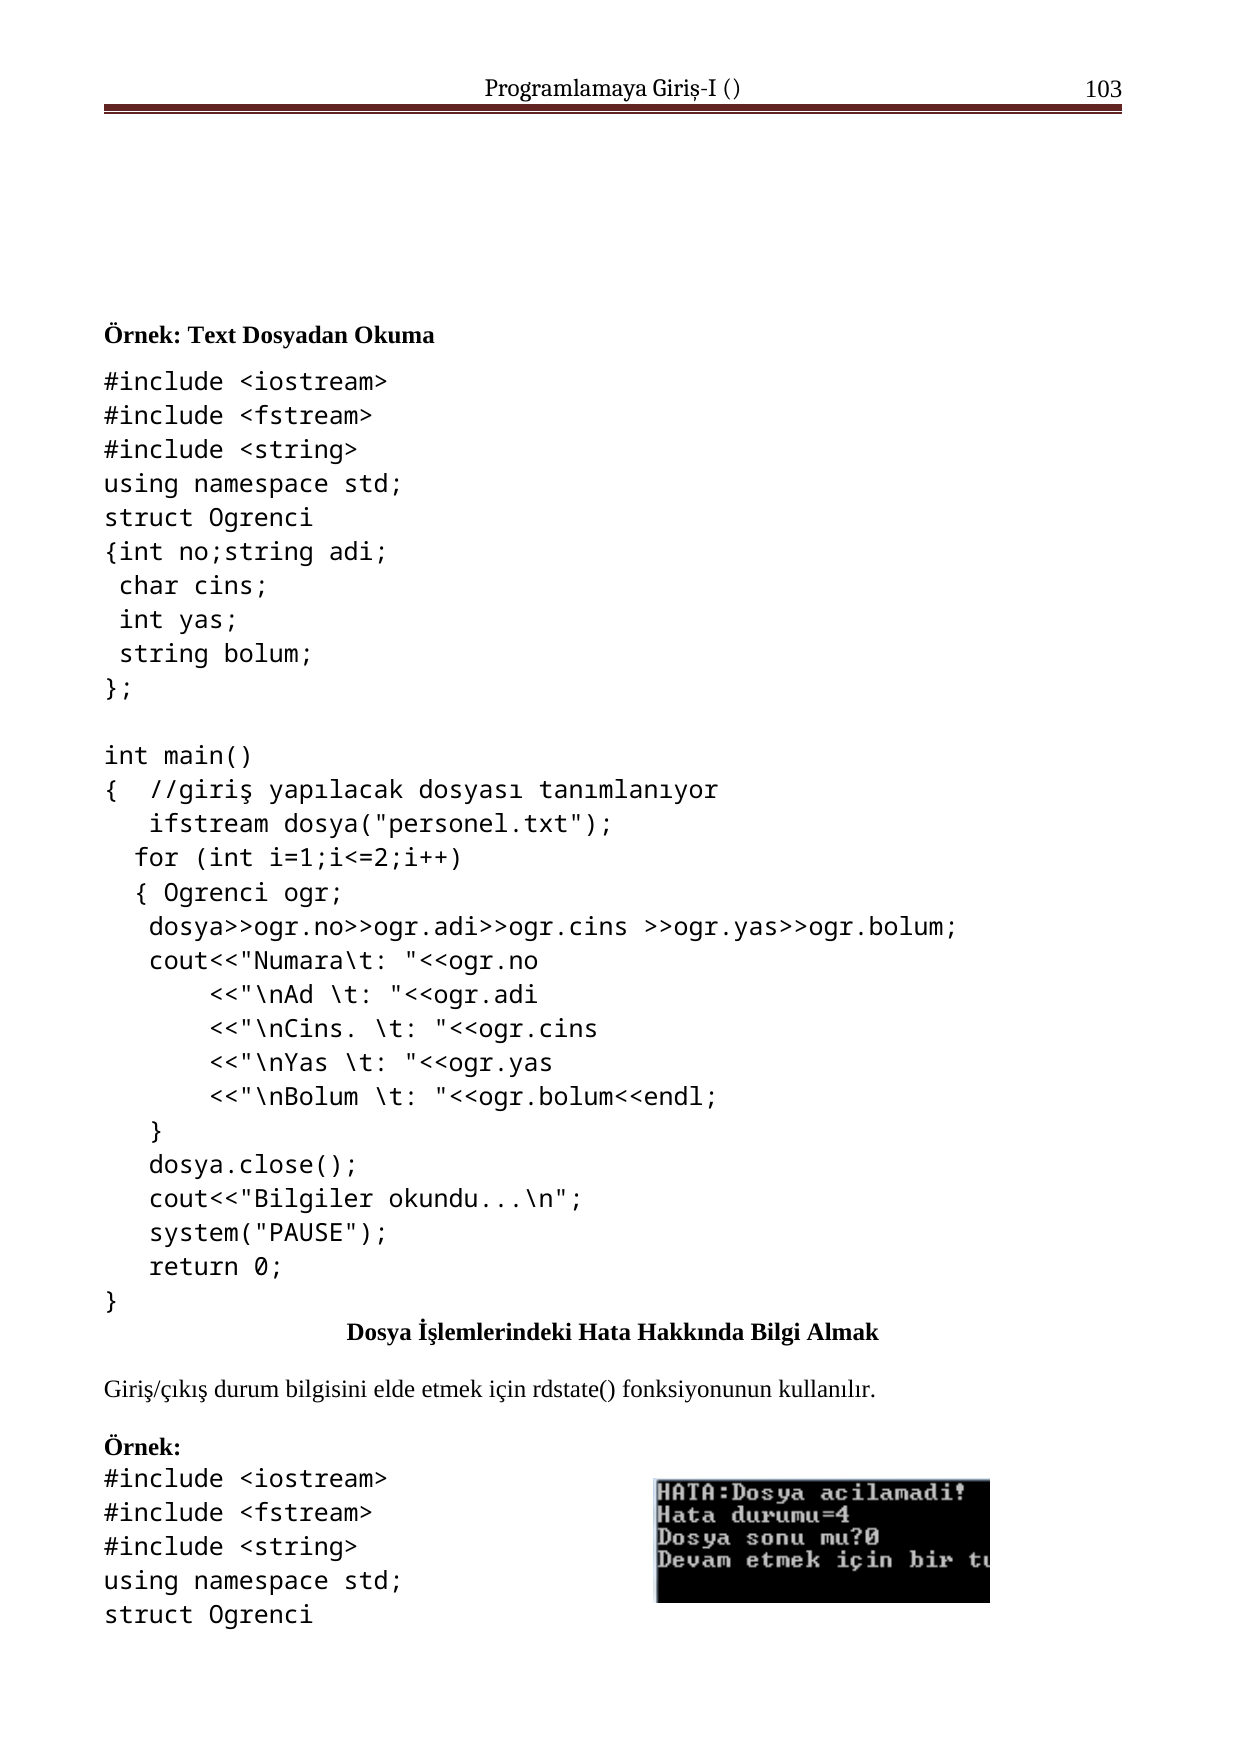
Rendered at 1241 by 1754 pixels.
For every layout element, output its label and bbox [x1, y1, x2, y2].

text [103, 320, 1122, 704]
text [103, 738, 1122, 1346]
picture [653, 1478, 990, 1603]
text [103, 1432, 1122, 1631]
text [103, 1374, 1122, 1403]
